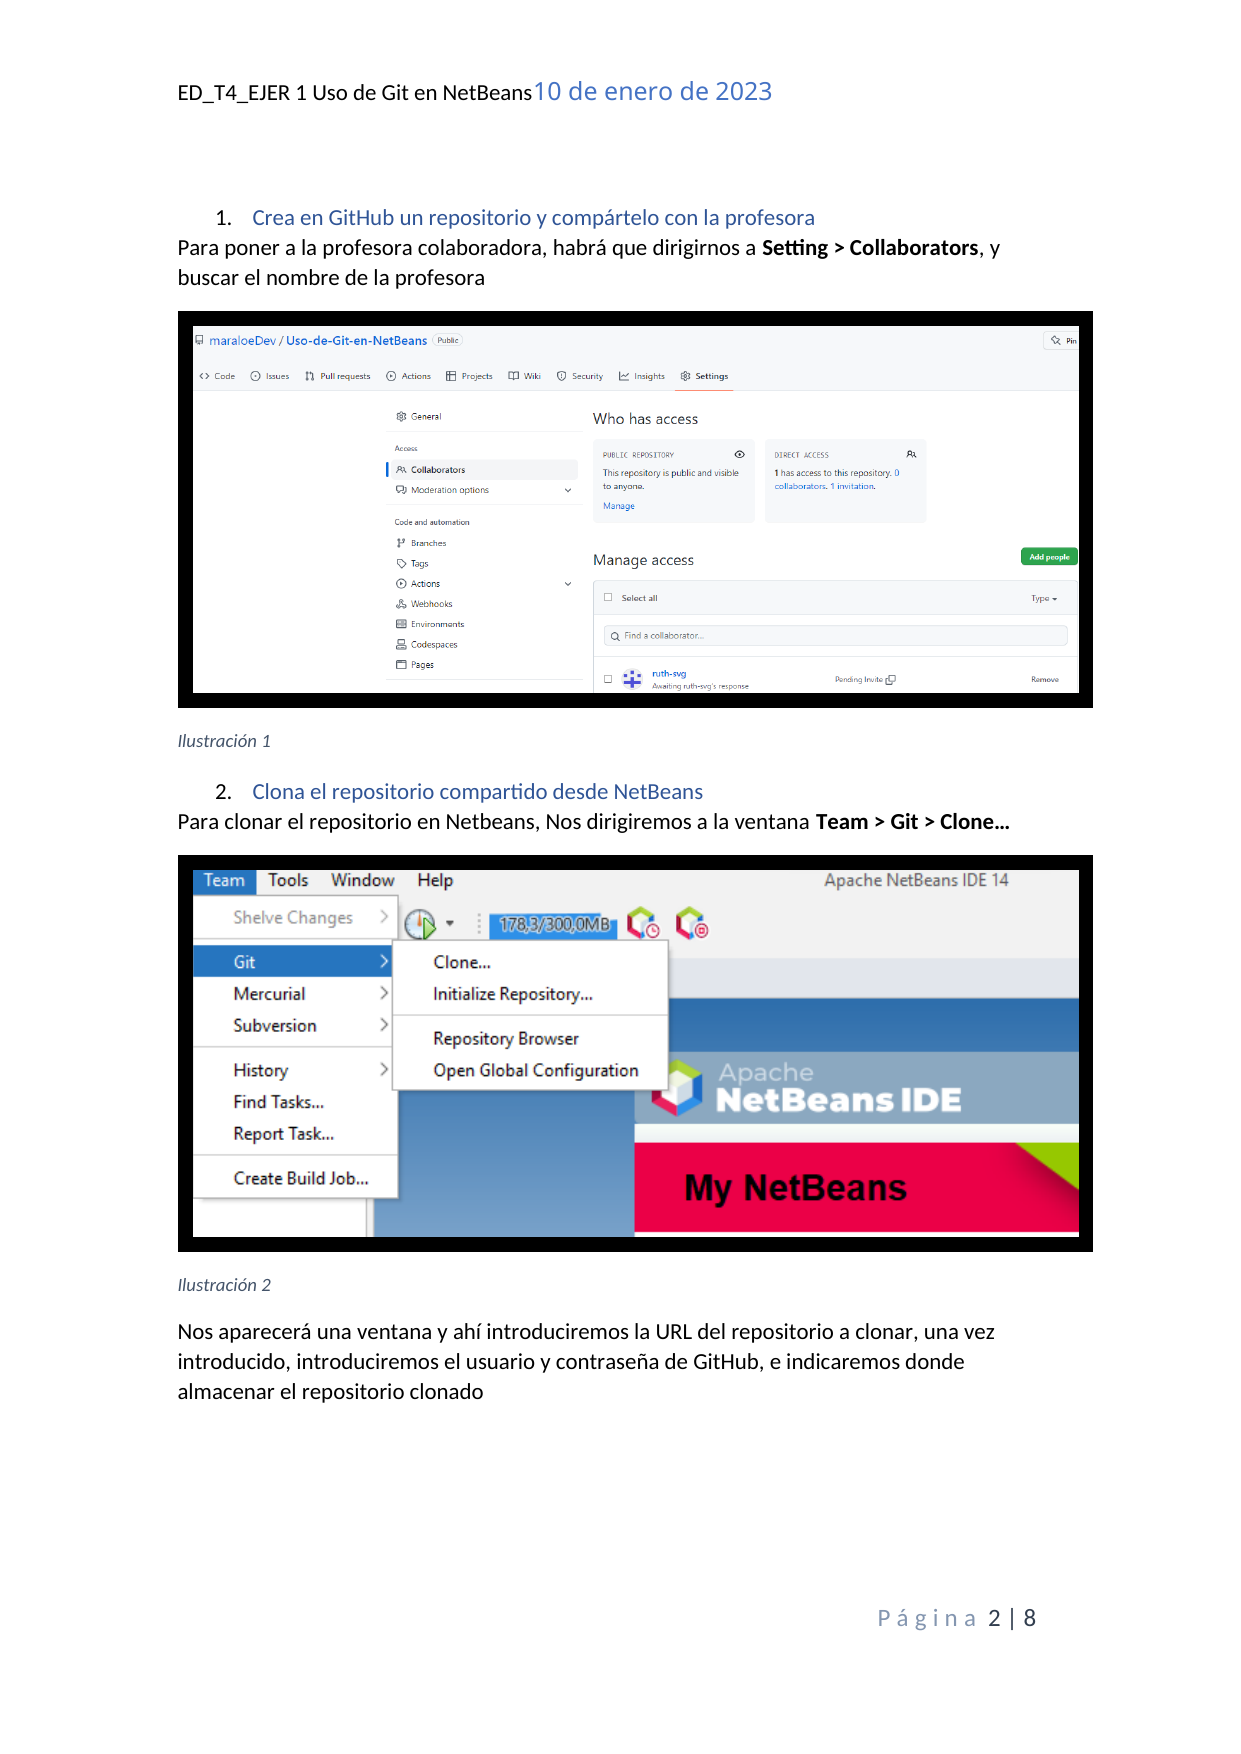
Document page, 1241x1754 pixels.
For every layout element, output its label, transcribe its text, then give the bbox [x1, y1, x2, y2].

subtitle Clona el repositorio compartido desde NetBeans [215, 777, 1063, 805]
text Para clonar el repositorio en Netbeans, Nos dirigiremos a la ventana Team > Git > Clone… [177, 807, 1063, 835]
picture [193, 326, 1079, 693]
text Nos aparecerá una ventana y ahí introduciremos la URL del repositorio a clonar, una vez introducido, introduciremos el usuario y contraseña de GitHub, e indicaremos donde almacenar el repositorio clonado [177, 1317, 1063, 1405]
picture [193, 870, 1079, 1237]
subtitle Crea en GitHub un repositorio y compártelo con la profesora [215, 203, 1063, 231]
text Para poner a la profesora colaboradora, habrá que dirigirnos a Setting > Collaborators, y buscar el nombre de la profesora [177, 233, 1063, 291]
